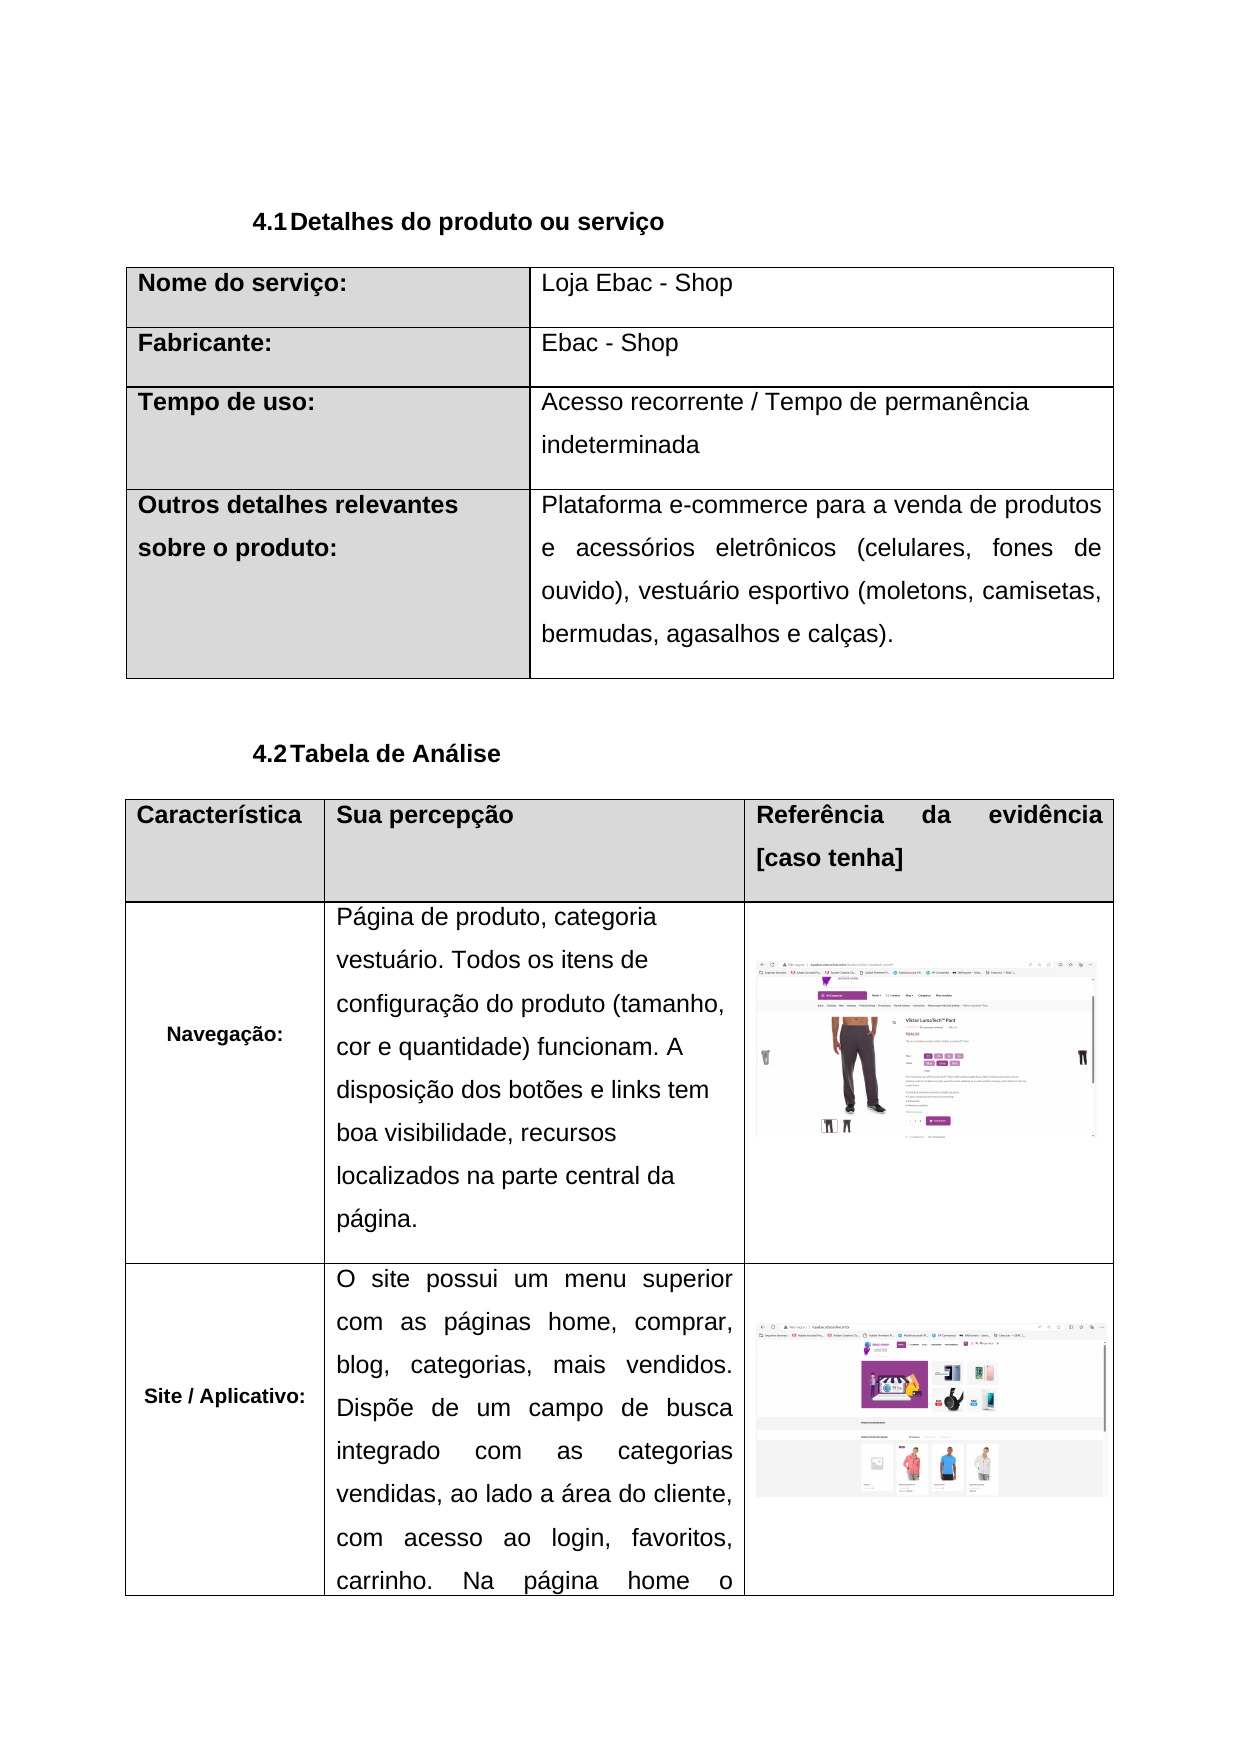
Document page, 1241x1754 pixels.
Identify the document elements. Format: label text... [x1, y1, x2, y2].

table_header Característica [126, 800, 324, 901]
subtitle Tabela de Análise [252, 739, 1063, 768]
picture [756, 961, 1097, 1138]
table_cell [745, 1264, 1113, 1594]
table_cell Site / Aplicativo: [126, 1264, 324, 1594]
subtitle Detalhes do produto ou serviço [252, 207, 1063, 236]
table_cell Plataforma e-commerce para a venda de produtos e acessórios eletrônicos (celulares, fones de ouvido), vestuário esportivo (moletons, camisetas, bermudas, agasalhos e calças). [531, 490, 1113, 678]
table_header Referência da evidência [caso tenha] [745, 800, 1113, 901]
table_cell Página de produto, categoria vestuário. Todos os itens de configuração do produto (tamanho, cor e quantidade) funcionam. A disposição dos botões e links tem boa visibilidade, recursos localizados na parte central da página. [325, 903, 744, 1263]
table_cell Tempo de uso: [127, 388, 529, 489]
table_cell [325, 1264, 744, 1594]
table_cell Acesso recorrente / Tempo de permanência indeterminada [531, 388, 1113, 489]
table_cell [745, 903, 1113, 1263]
table_header Sua percepção [325, 800, 744, 901]
table_cell Fabricante: [127, 328, 529, 386]
table_cell Navegação: [126, 903, 324, 1263]
table_cell Ebac - Shop [531, 328, 1113, 386]
table_header Nome do serviço: [127, 268, 529, 327]
picture [756, 1323, 1108, 1497]
table_header Loja Ebac - Shop [531, 268, 1113, 327]
table_cell Outros detalhes relevantes sobre o produto: [127, 490, 529, 678]
